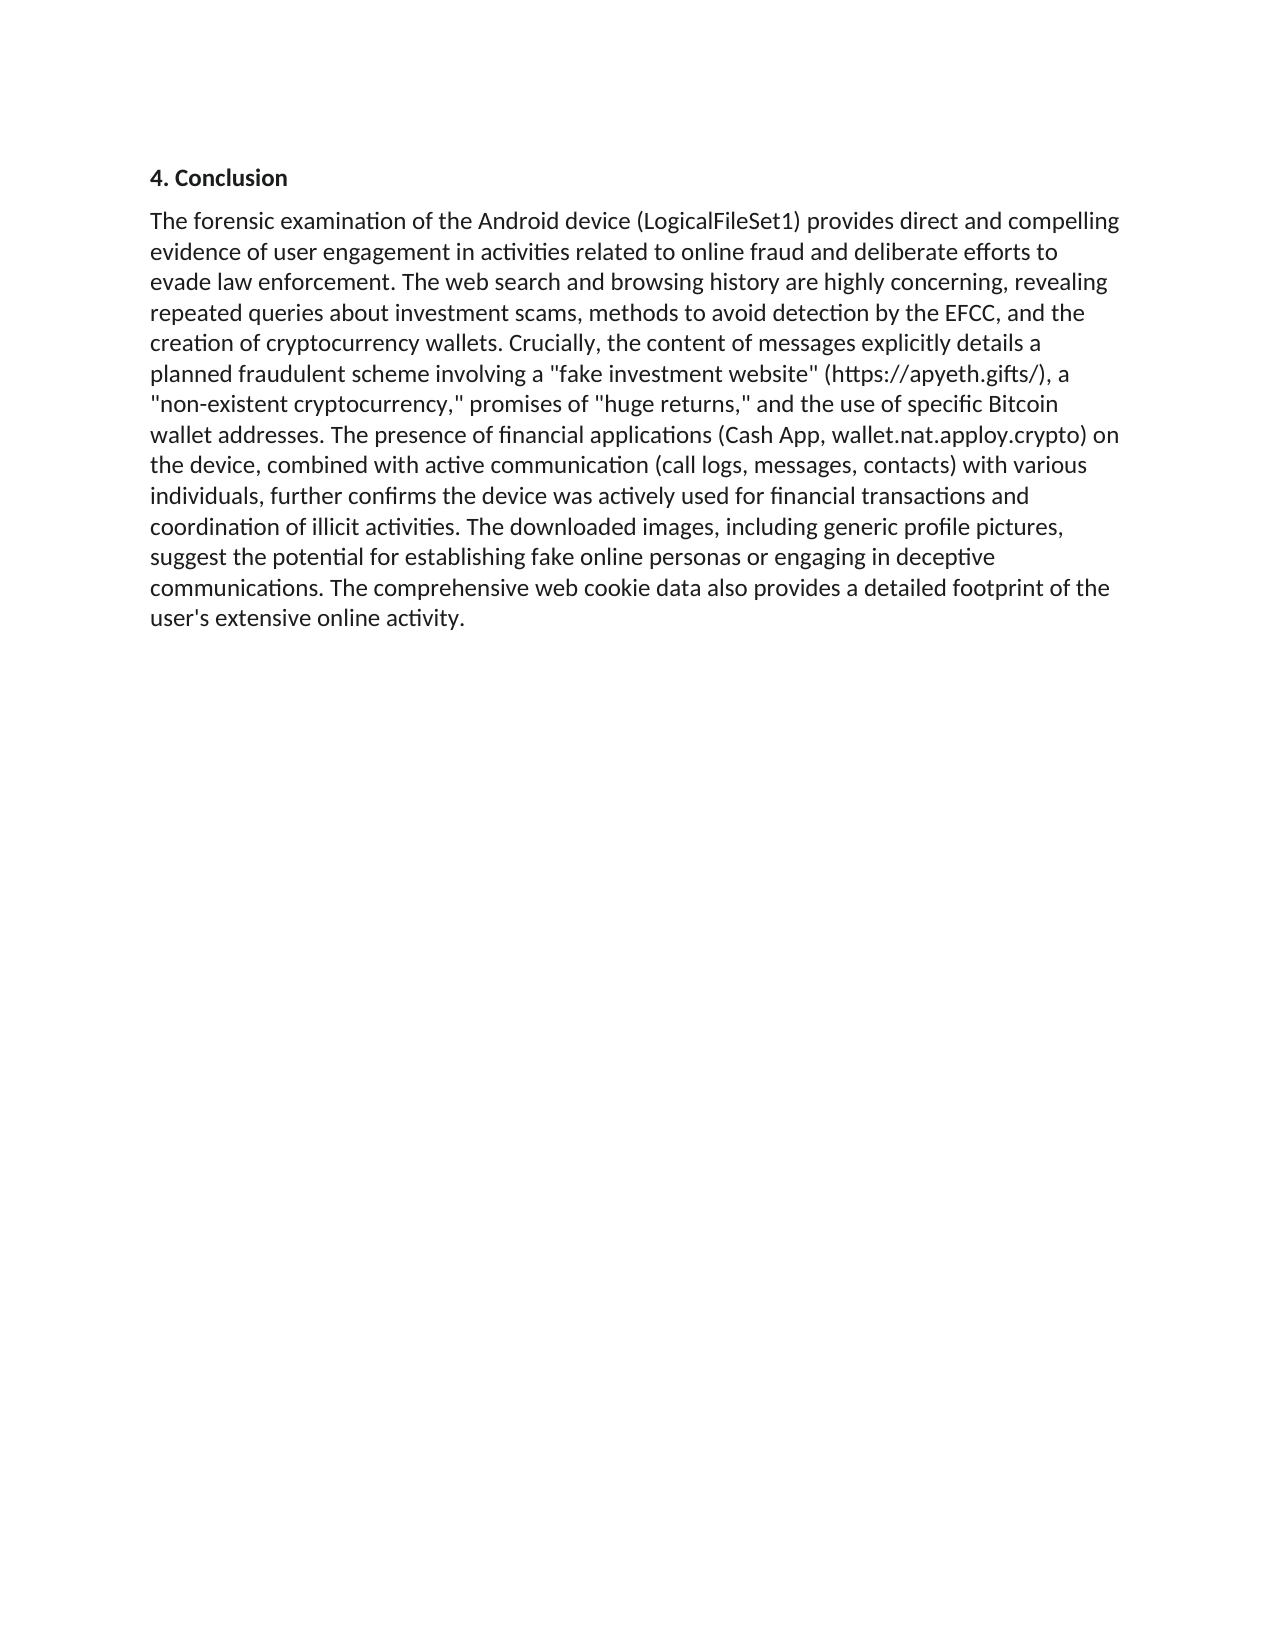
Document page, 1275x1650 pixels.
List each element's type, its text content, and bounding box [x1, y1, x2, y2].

text 4. Conclusion [150, 162, 1125, 193]
text The forensic examination of the Android device (LogicalFileSet1) provides direct and compelling evidence of user engagement in activities related to online fraud and deliberate efforts to evade law enforcement. The web search and browsing history are highly concerning, revealing repeated queries about investment scams, methods to avoid detection by the EFCC, and the creation of cryptocurrency wallets. Crucially, the content of messages explicitly details a planned fraudulent scheme involving a "fake investment website" (https://apyeth.gifts/), a "non-existent cryptocurrency," promises of "huge returns," and the use of specific Bitcoin wallet addresses. The presence of financial applications (Cash App, wallet.nat.apploy.crypto) on the device, combined with active communication (call logs, messages, contacts) with various individuals, further confirms the device was actively used for financial transactions and coordination of illicit activities. The downloaded images, including generic profile pictures, suggest the potential for establishing fake online personas or engaging in deceptive communications. The comprehensive web cookie data also provides a detailed footprint of the user's extensive online activity. [150, 206, 1125, 633]
